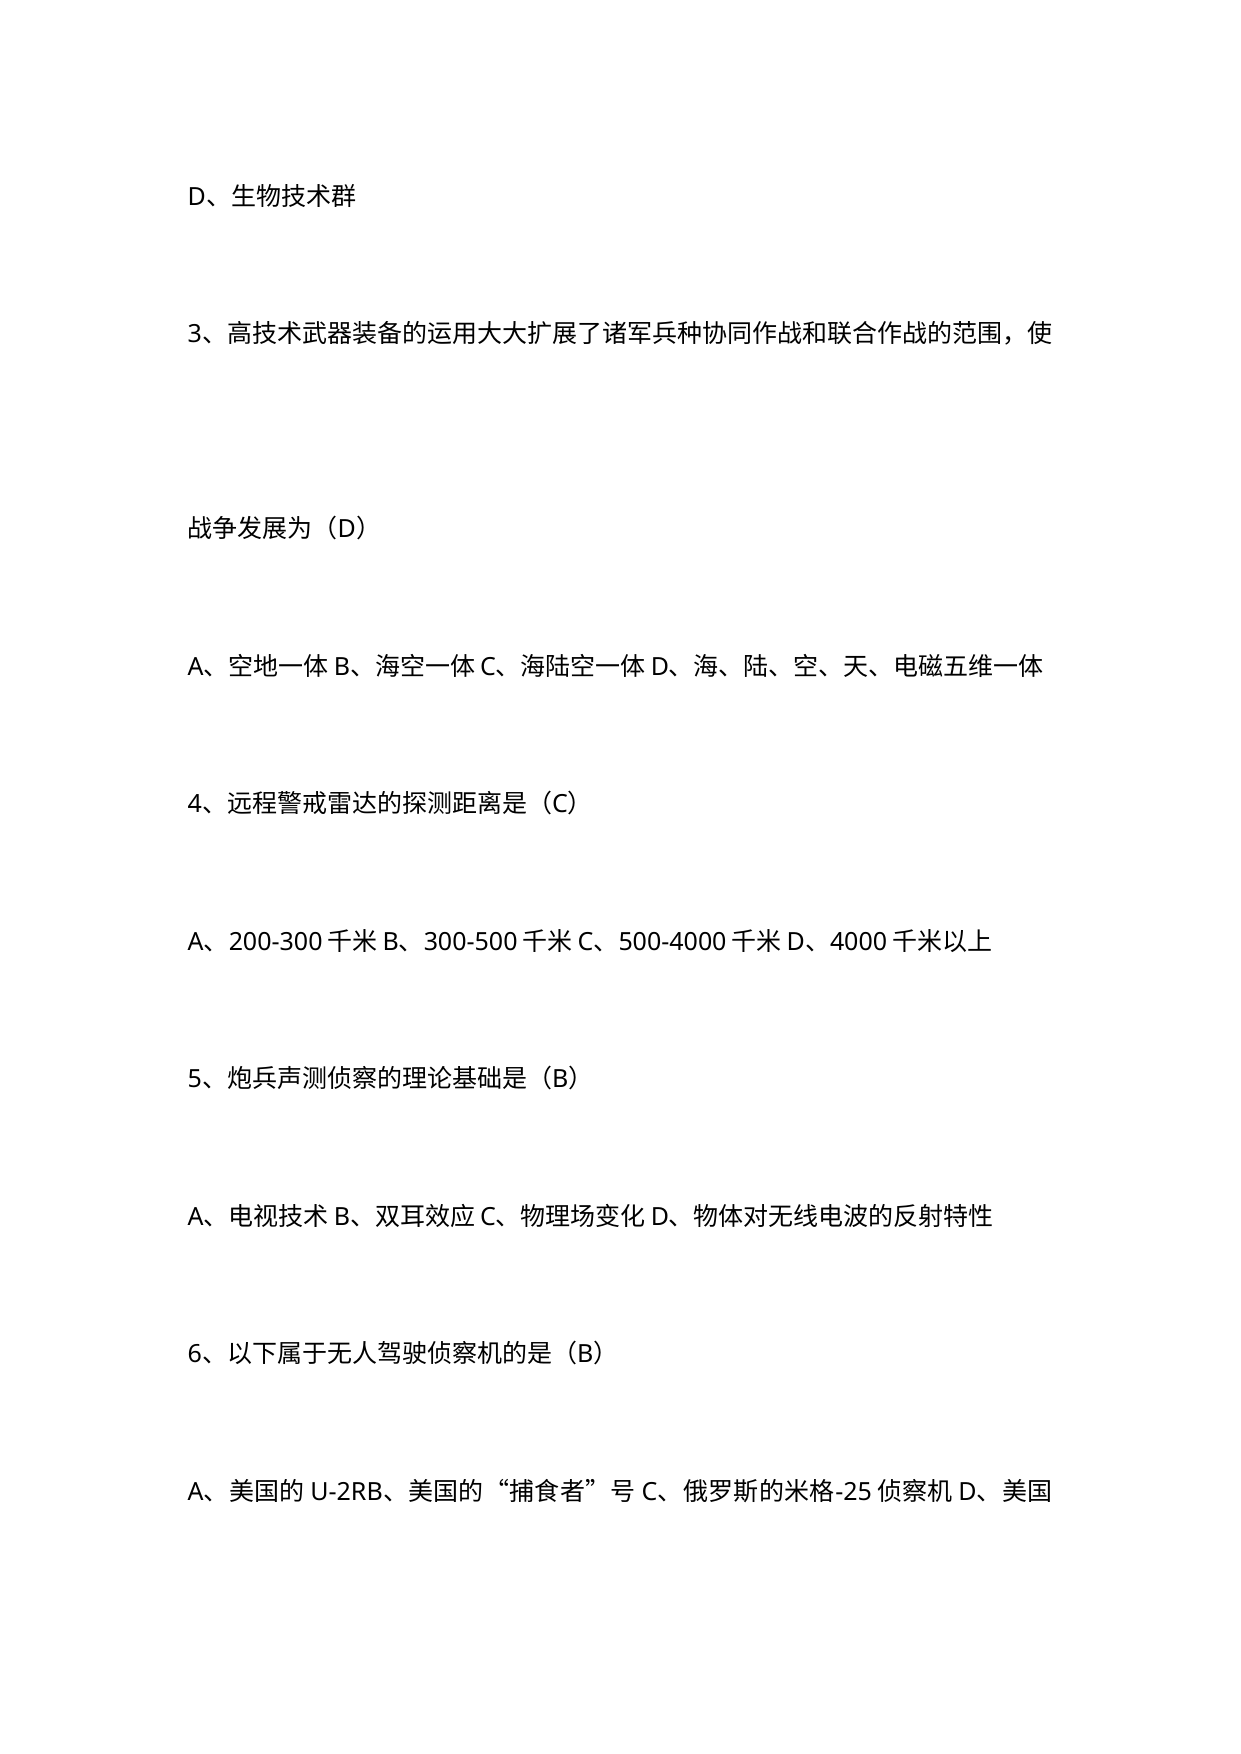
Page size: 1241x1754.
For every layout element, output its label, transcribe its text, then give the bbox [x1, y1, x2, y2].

text D、生物技术群 [187, 162, 1053, 227]
text 6、以下属于无人驾驶侦察机的是（B） [187, 1319, 1053, 1384]
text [187, 1457, 1053, 1522]
text 4、远程警戒雷达的探测距离是（C） [187, 769, 1053, 834]
text A、空地一体B、海空一体C、海陆空一体D、海、陆、空、天、电磁五维一体 [187, 632, 1053, 697]
text A、200-300千米B、300-500千米C、500-4000千米D、4000千米以上 [187, 907, 1053, 972]
text 5、炮兵声测侦察的理论基础是（B） [187, 1044, 1053, 1109]
text 3、高技术武器装备的运用大大扩展了诸军兵种协同作战和联合作战的范围，使战争发展为（D） [187, 299, 1053, 559]
text A、电视技术B、双耳效应C、物理场变化D、物体对无线电波的反射特性 [187, 1182, 1053, 1247]
